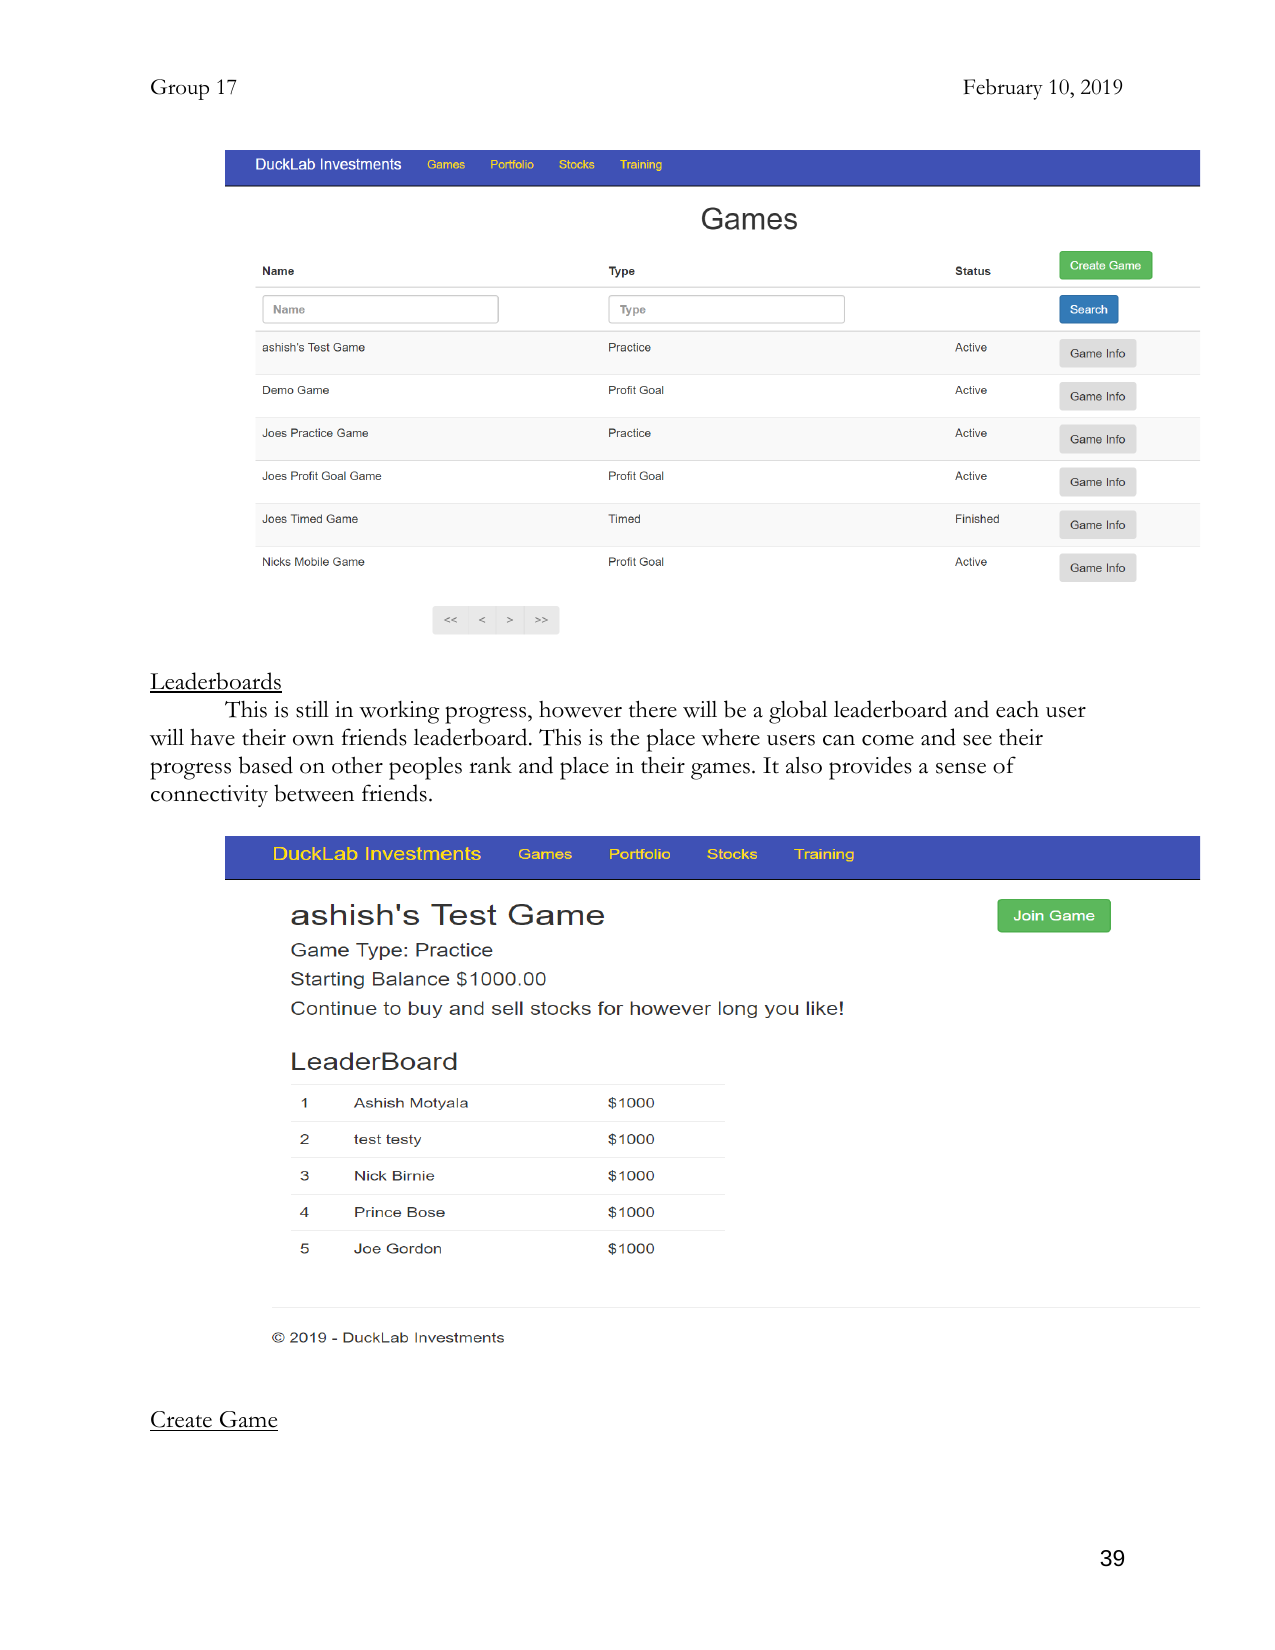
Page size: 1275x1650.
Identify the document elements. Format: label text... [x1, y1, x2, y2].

picture [225, 150, 1200, 640]
text Create Game [150, 1406, 1125, 1434]
text Leaderboards [150, 668, 1125, 696]
text This is still in working progress, however there will be a global leaderboard and each user will have their own friends leaderboard. This is the place where users can come and see their progress based on other peoples rank and place in their games. It also provides a sense of connectivity between friends. [150, 696, 1125, 808]
picture [225, 836, 1200, 1378]
